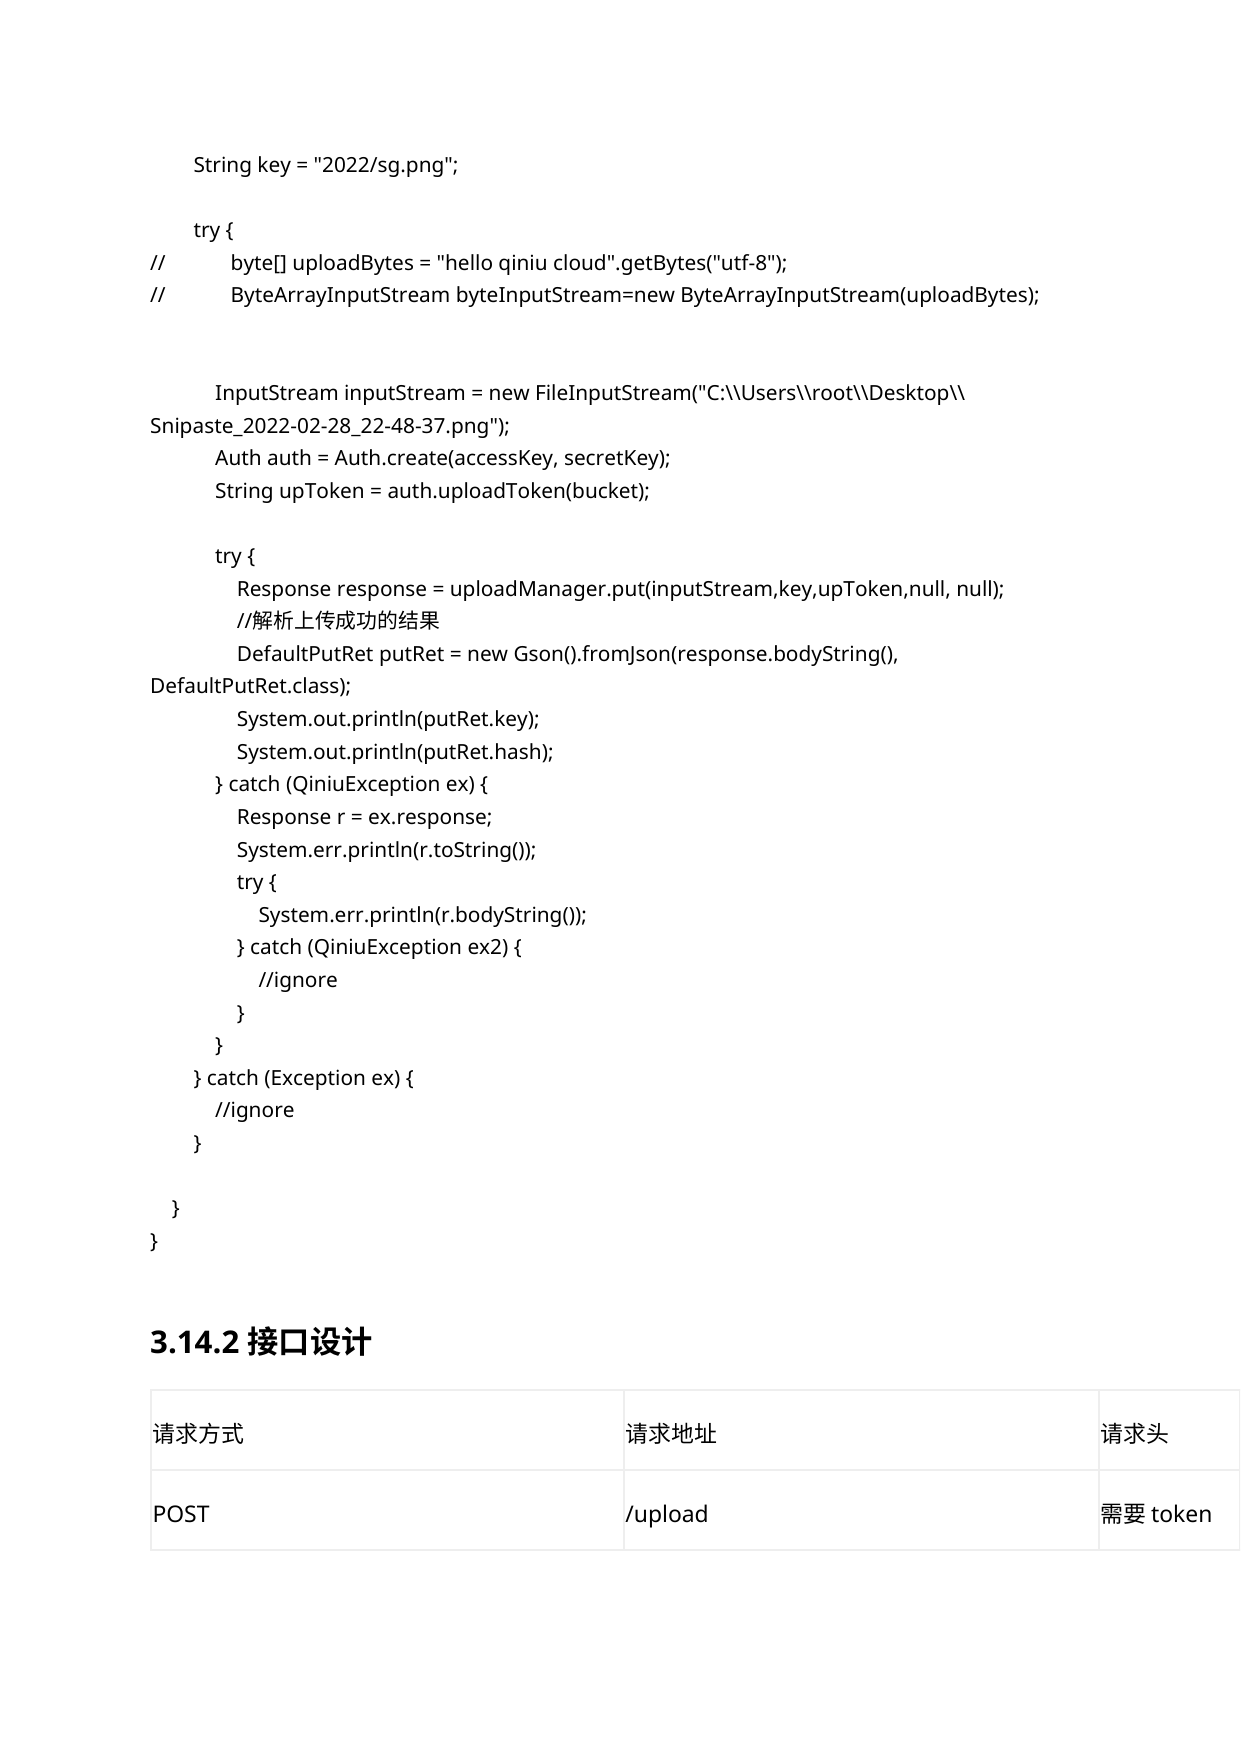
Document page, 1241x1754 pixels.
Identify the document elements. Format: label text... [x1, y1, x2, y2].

table_header 请求头 [1100, 1391, 1239, 1469]
table_cell /upload [625, 1471, 1098, 1549]
table_cell POST [152, 1471, 623, 1549]
table_cell 需要token [1100, 1471, 1239, 1549]
table_header 请求方式 [152, 1391, 623, 1469]
table_header 请求地址 [625, 1391, 1098, 1469]
subtitle 3.14.2 接口设计 [150, 1320, 1090, 1363]
